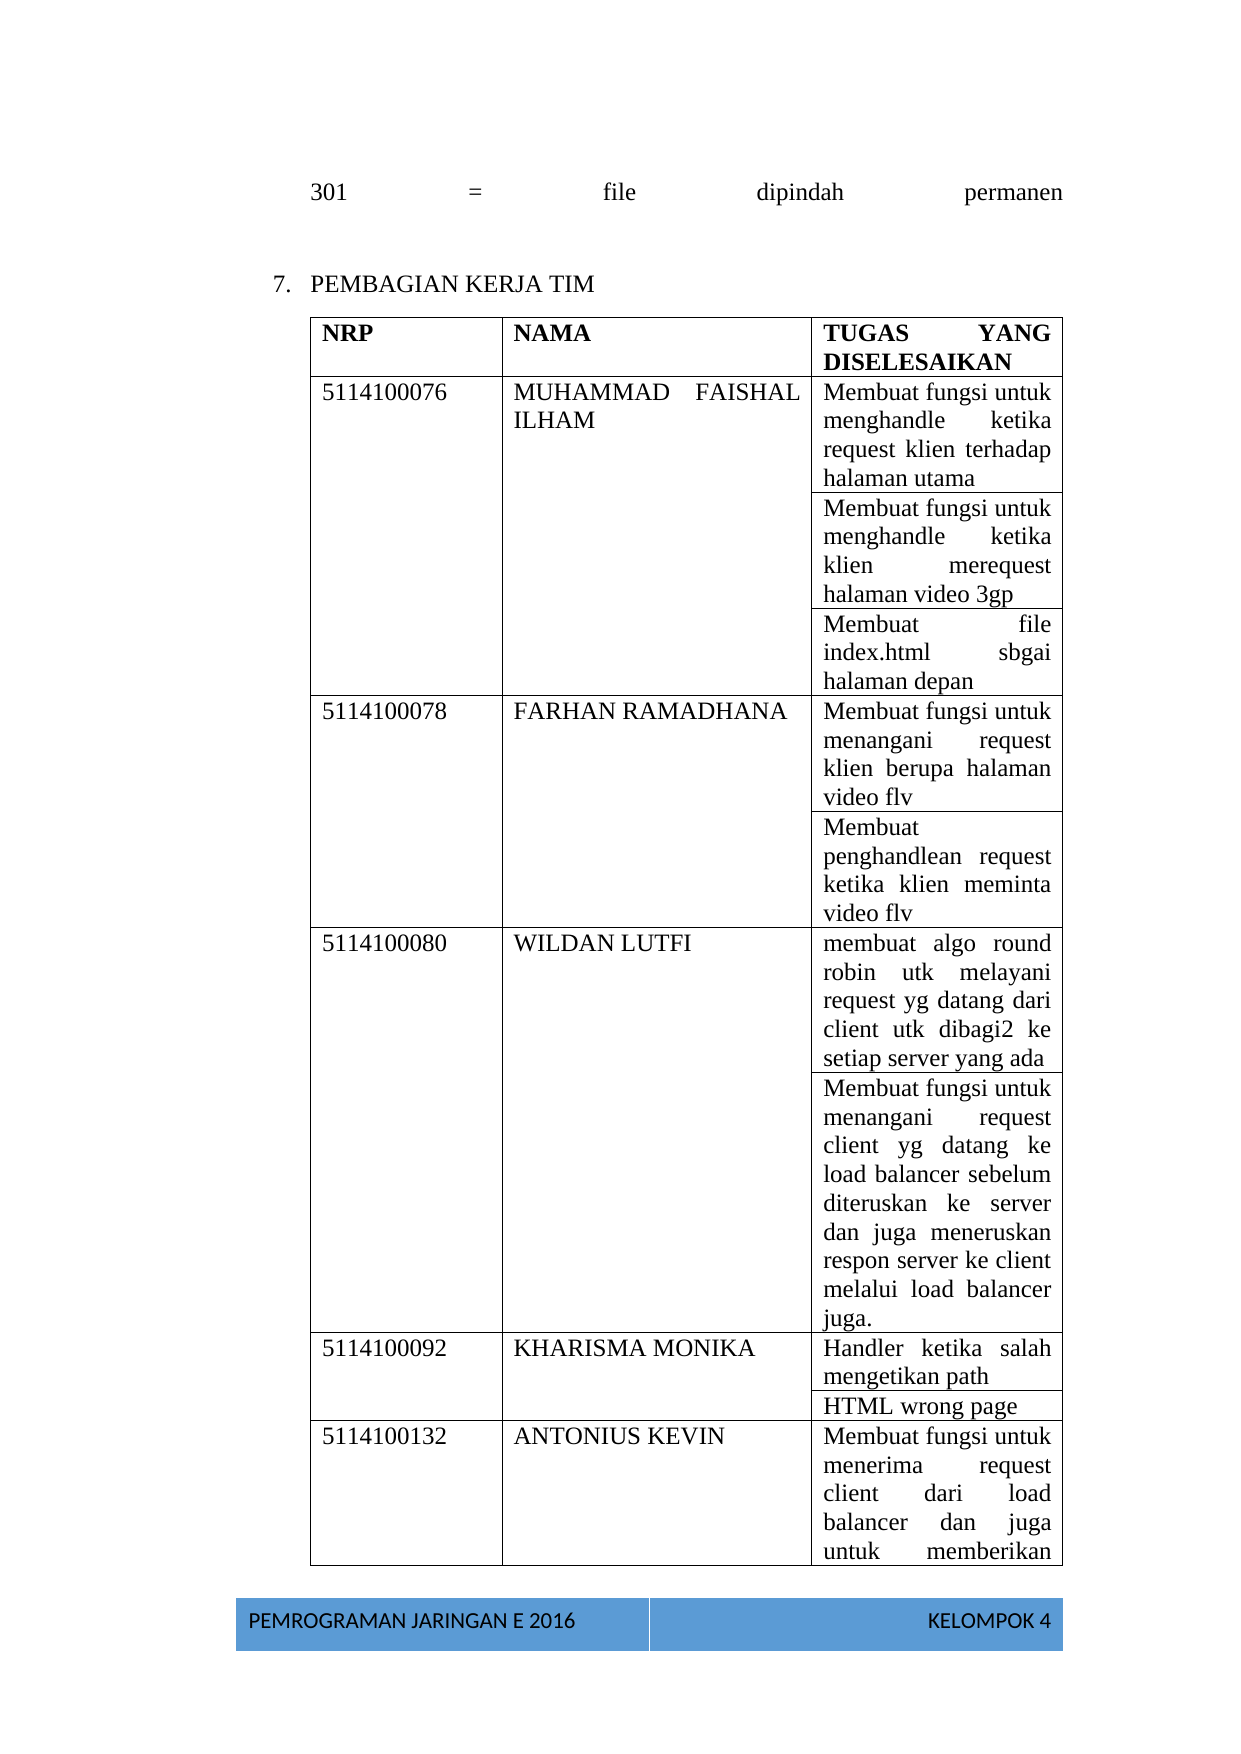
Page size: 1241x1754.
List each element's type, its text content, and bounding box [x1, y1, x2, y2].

table_cell Handler ketika salah mengetikan path [812, 1333, 1062, 1390]
table_cell Membuat fungsi untuk menghandle ketika request klien terhadap halaman utama [812, 377, 1062, 492]
table_cell Membuat fungsi untuk menangani request klien berupa halaman video flv [812, 696, 1062, 811]
table_cell ANTONIUS KEVIN [503, 1421, 811, 1565]
table_header TUGAS YANG DISELESAIKAN [812, 318, 1062, 376]
list PEMBAGIAN KERJA TIM [273, 269, 1063, 298]
table_cell MUHAMMAD FAISHAL ILHAM [503, 377, 811, 695]
table_cell HTML wrong page [812, 1391, 1062, 1420]
table_cell FARHAN RAMADHANA [503, 696, 811, 927]
table_cell Membuat fungsi untuk menghandle ketika klien merequest halaman video 3gp [812, 493, 1062, 608]
table_header NRP [311, 318, 502, 376]
table_cell 5114100132 [311, 1421, 502, 1565]
table_cell Membuat fungsi untuk menangani request client yg datang ke load balancer sebelum diteruskan ke server dan juga meneruskan respon server ke client melalui load balancer juga. [812, 1073, 1062, 1332]
table_cell 5114100076 [311, 377, 502, 695]
table_header NAMA [503, 318, 811, 376]
table_cell Membuat penghandlean request ketika klien meminta video flv [812, 812, 1062, 927]
table_cell Membuat file index.html sbgai halaman depan [812, 609, 1062, 695]
table_cell 5114100080 [311, 928, 502, 1332]
table_cell 5114100092 [311, 1333, 502, 1420]
table_cell membuat algo round robin utk melayani request yg datang dari client utk dibagi2 ke setiap server yang ada [812, 928, 1062, 1072]
table_cell WILDAN LUTFI [503, 928, 811, 1332]
table_cell 5114100078 [311, 696, 502, 927]
table_cell Membuat fungsi untuk menerima request client dari load balancer dan juga untuk memberikan respon balik ke client melalui load balancer [812, 1421, 1062, 1565]
table_cell KHARISMA MONIKA [503, 1333, 811, 1420]
